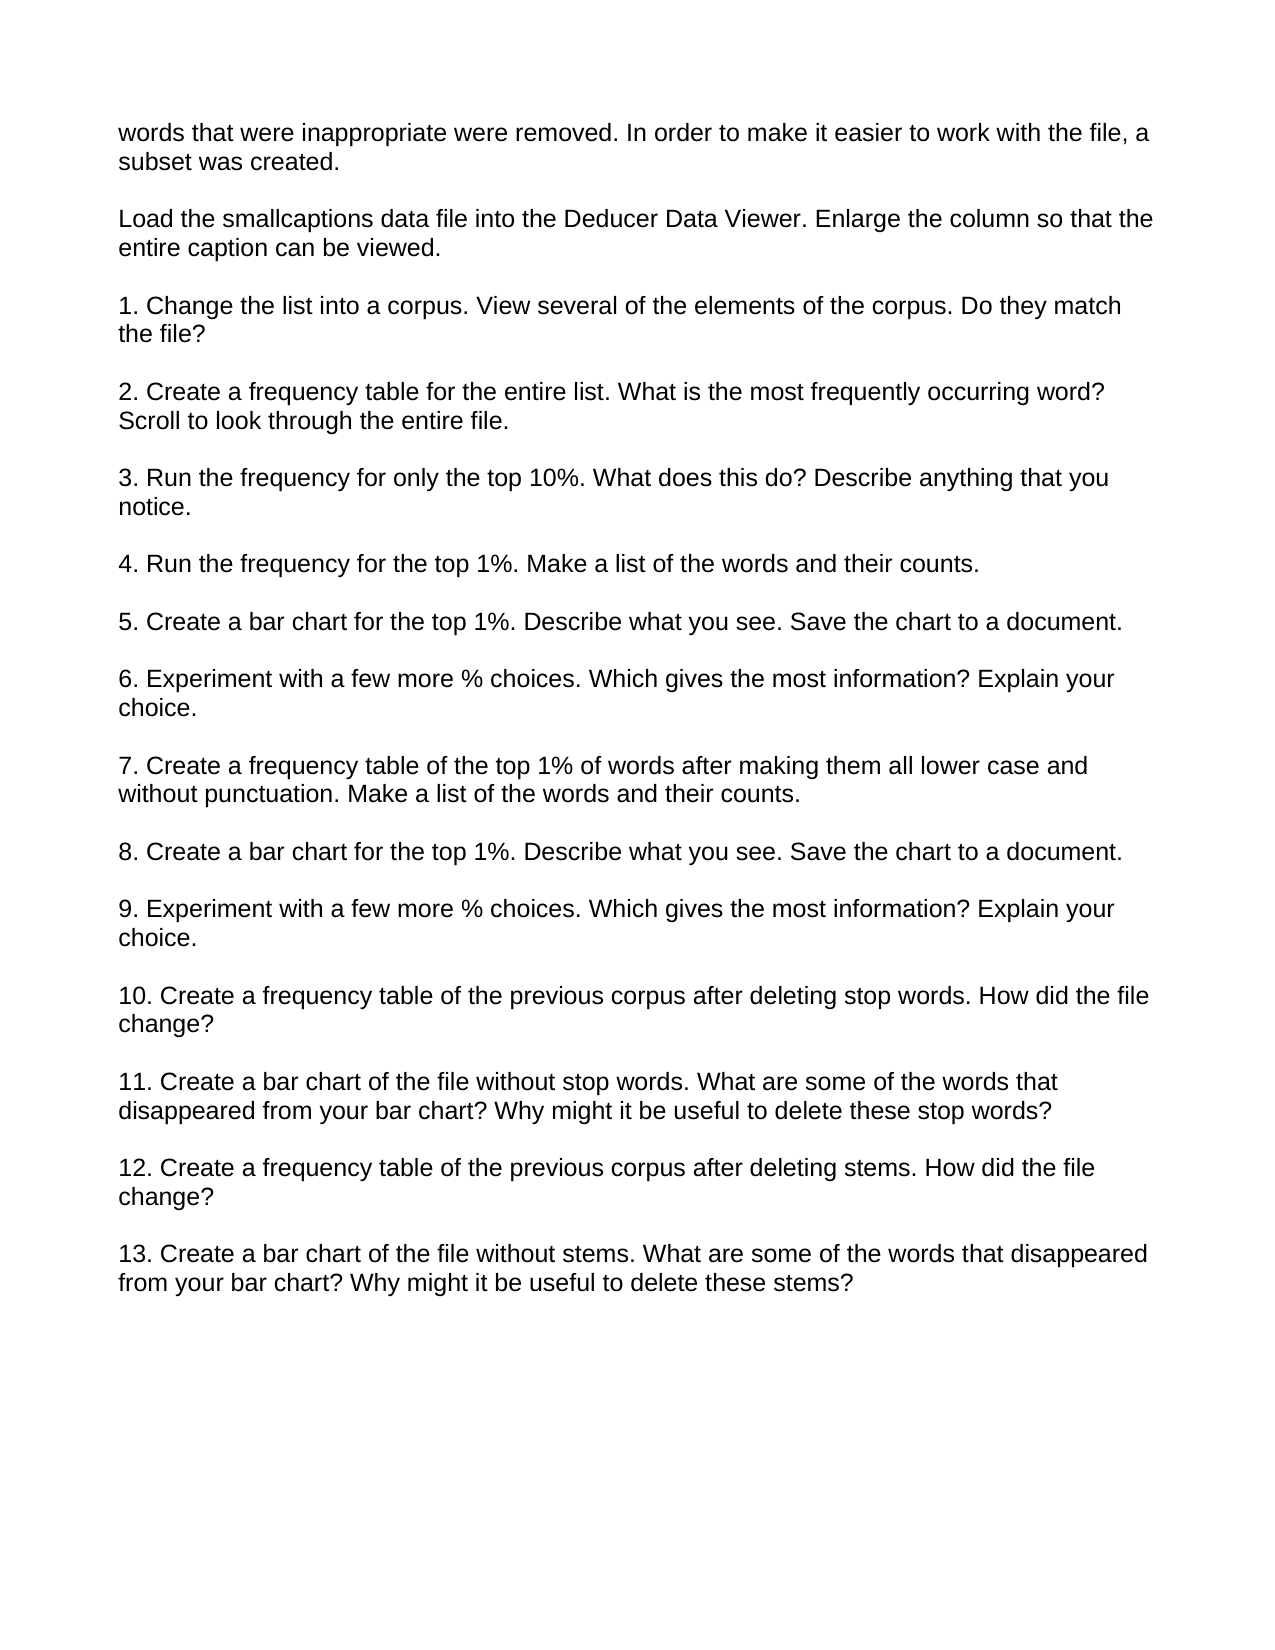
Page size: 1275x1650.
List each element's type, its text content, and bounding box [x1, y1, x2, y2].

text 12. Create a frequency table of the previous corpus after deleting stems. How did the file change? [118, 1153, 1157, 1211]
text 13. Create a bar chart of the file without stems. What are some of the words that disappeared from your bar chart? Why might it be useful to delete these stems? [118, 1239, 1157, 1297]
text 1. Change the list into a corpus. View several of the elements of the corpus. Do they match the file? [118, 291, 1157, 348]
text 11. Create a bar chart of the file without stop words. What are some of the words that disappeared from your bar chart? Why might it be useful to delete these stop words? [118, 1067, 1157, 1124]
text 10. Create a frequency table of the previous corpus after deleting stop words. How did the file change? [118, 981, 1157, 1038]
text 9. Experiment with a few more % choices. Which gives the most information? Explain your choice. [118, 894, 1157, 952]
text 2. Create a frequency table for the entire list. What is the most frequently occurring word? Scroll to look through the entire file. [118, 377, 1157, 434]
text Load the smallcaptions data file into the Deducer Data Viewer. Enlarge the column so that the entire caption can be viewed. [118, 204, 1157, 262]
text 5. Create a bar chart for the top 1%. Describe what you see. Save the chart to a document. [118, 607, 1157, 636]
text 3. Run the frequency for only the top 10%. What does this do? Describe anything that you notice. [118, 463, 1157, 521]
text 4. Run the frequency for the top 1%. Make a list of the words and their counts. [118, 549, 1157, 578]
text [118, 118, 1157, 176]
text 7. Create a frequency table of the top 1% of words after making them all lower case and without punctuation. Make a list of the words and their counts. [118, 751, 1157, 808]
text 8. Create a bar chart for the top 1%. Describe what you see. Save the chart to a document. [118, 837, 1157, 866]
text 6. Experiment with a few more % choices. Which gives the most information? Explain your choice. [118, 664, 1157, 722]
